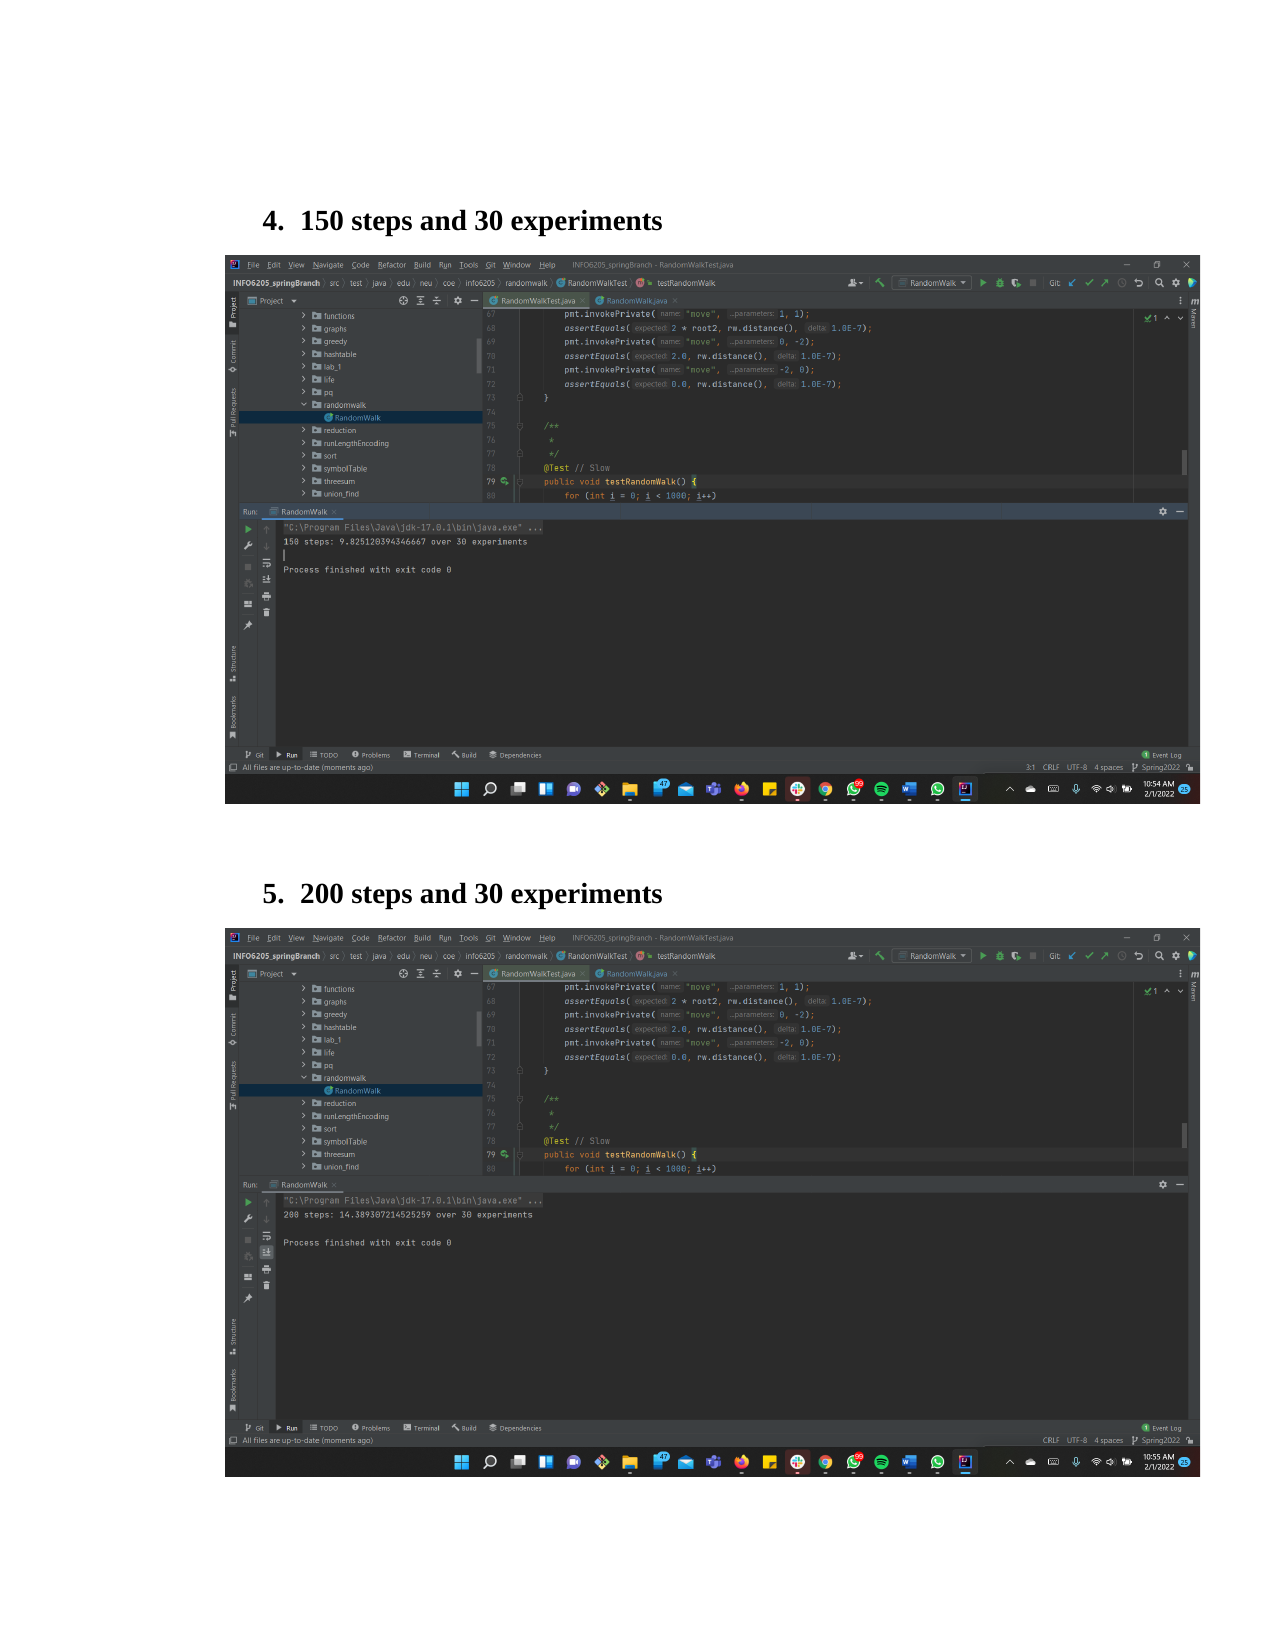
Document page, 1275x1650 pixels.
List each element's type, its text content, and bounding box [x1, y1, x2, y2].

list 200 steps and 30 experiments [262, 876, 1125, 909]
picture [225, 255, 1200, 804]
list 150 steps and 30 experiments [262, 203, 1125, 236]
picture [225, 928, 1200, 1477]
